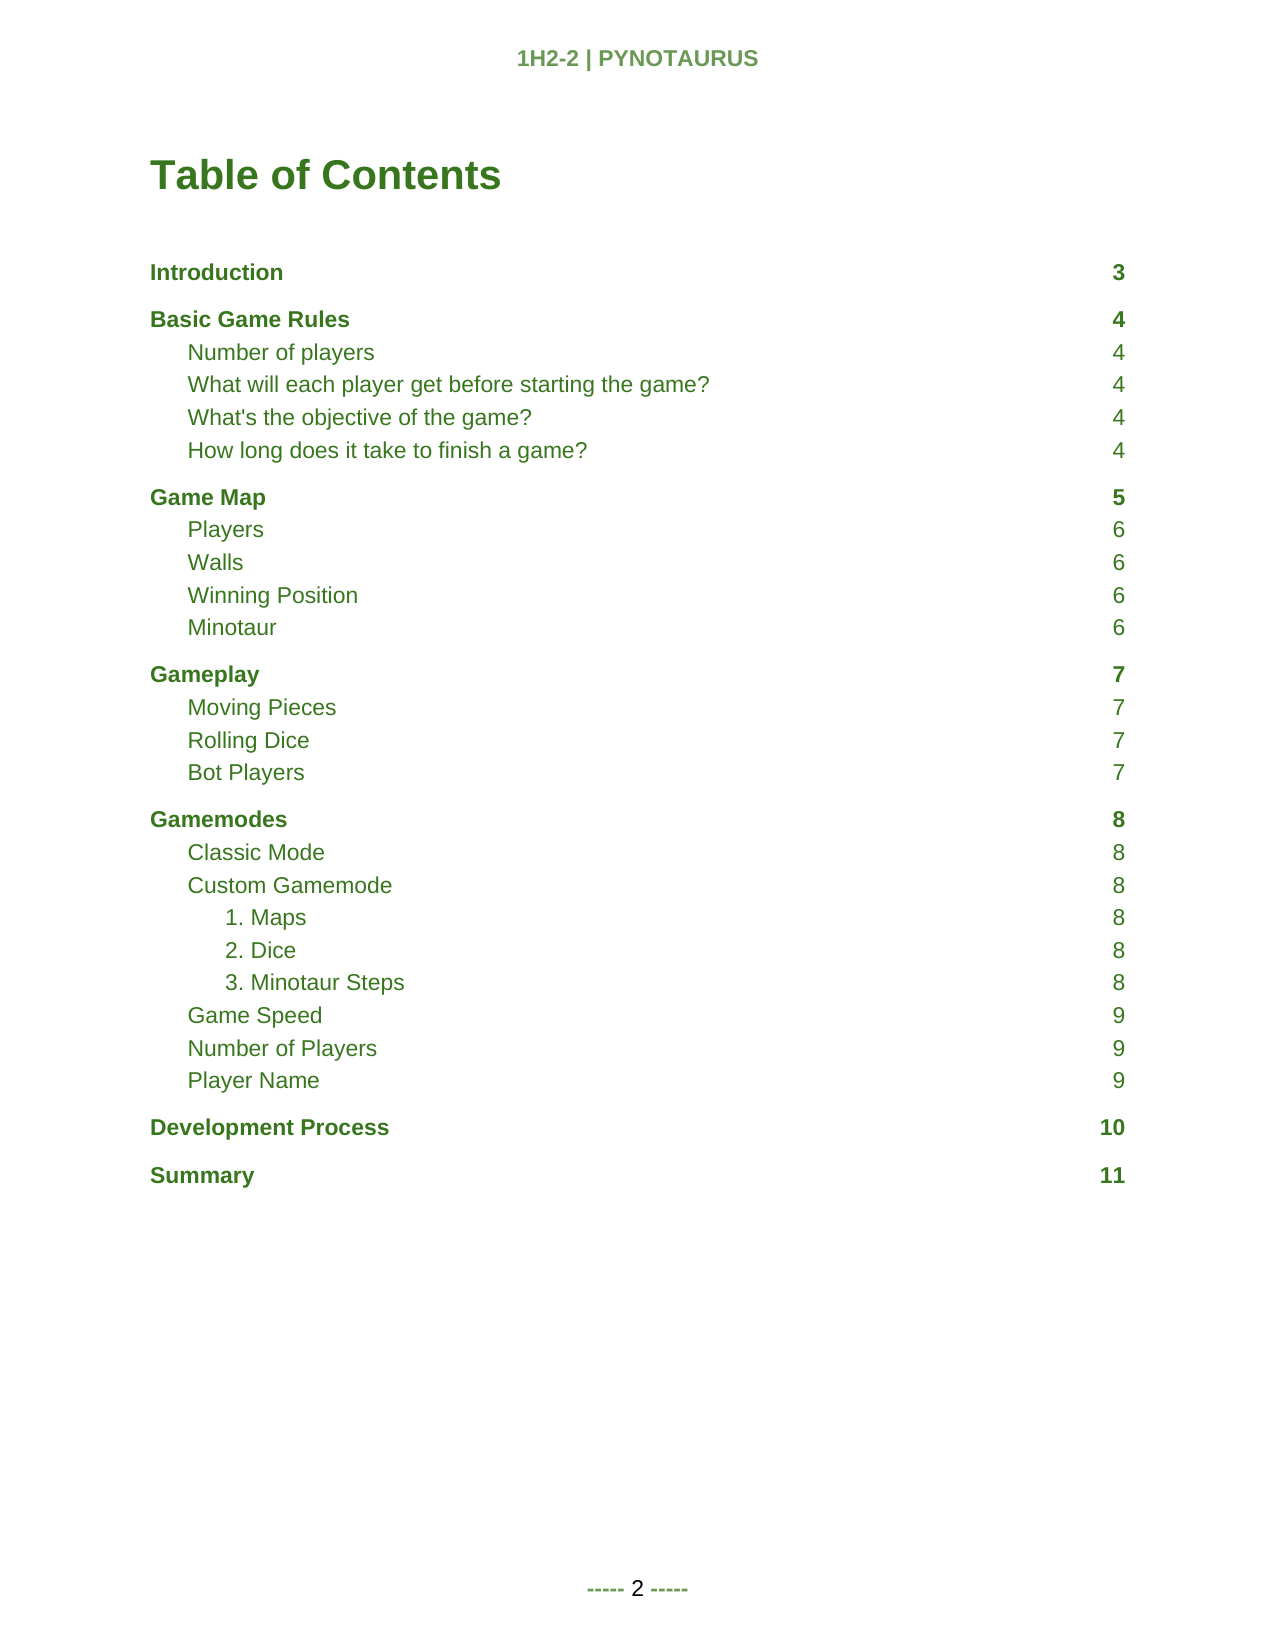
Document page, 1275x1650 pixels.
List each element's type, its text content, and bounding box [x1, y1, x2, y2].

text Table of Contents [150, 150, 1125, 198]
